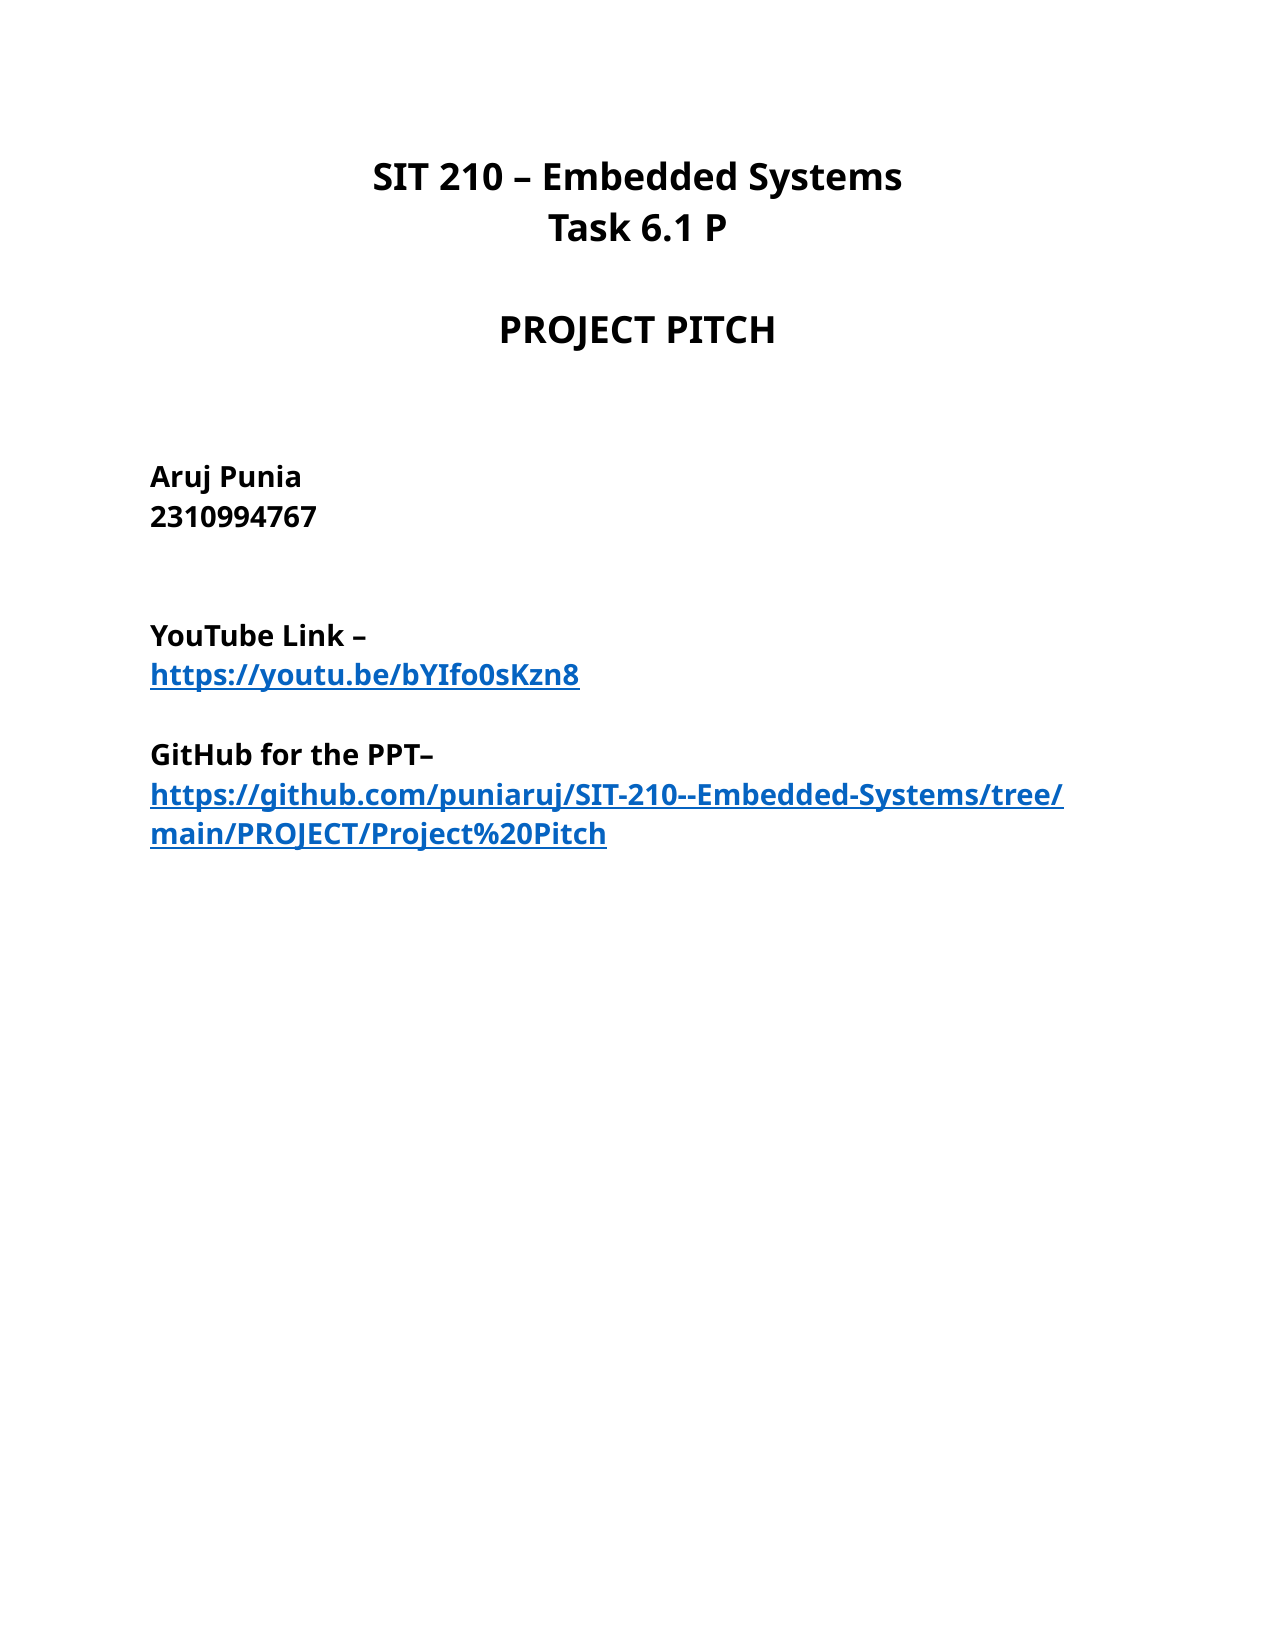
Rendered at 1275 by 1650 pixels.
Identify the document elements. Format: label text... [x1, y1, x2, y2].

text Aruj Punia [150, 456, 1125, 496]
text PROJECT PITCH [150, 303, 1125, 354]
text Task 6.1 P [150, 201, 1125, 252]
text https://youtu.be/bYIfo0sKzn8 [150, 655, 1125, 694]
text https://github.com/puniaruj/SIT-210--Embedded-Systems/tree/main/PROJECT/Project%20Pitch [150, 774, 1125, 853]
text 2310994767 [150, 496, 1125, 536]
text YouTube Link – [150, 615, 1125, 655]
text GitHub for the PPT– [150, 734, 1125, 774]
text SIT 210 – Embedded Systems [150, 150, 1125, 201]
